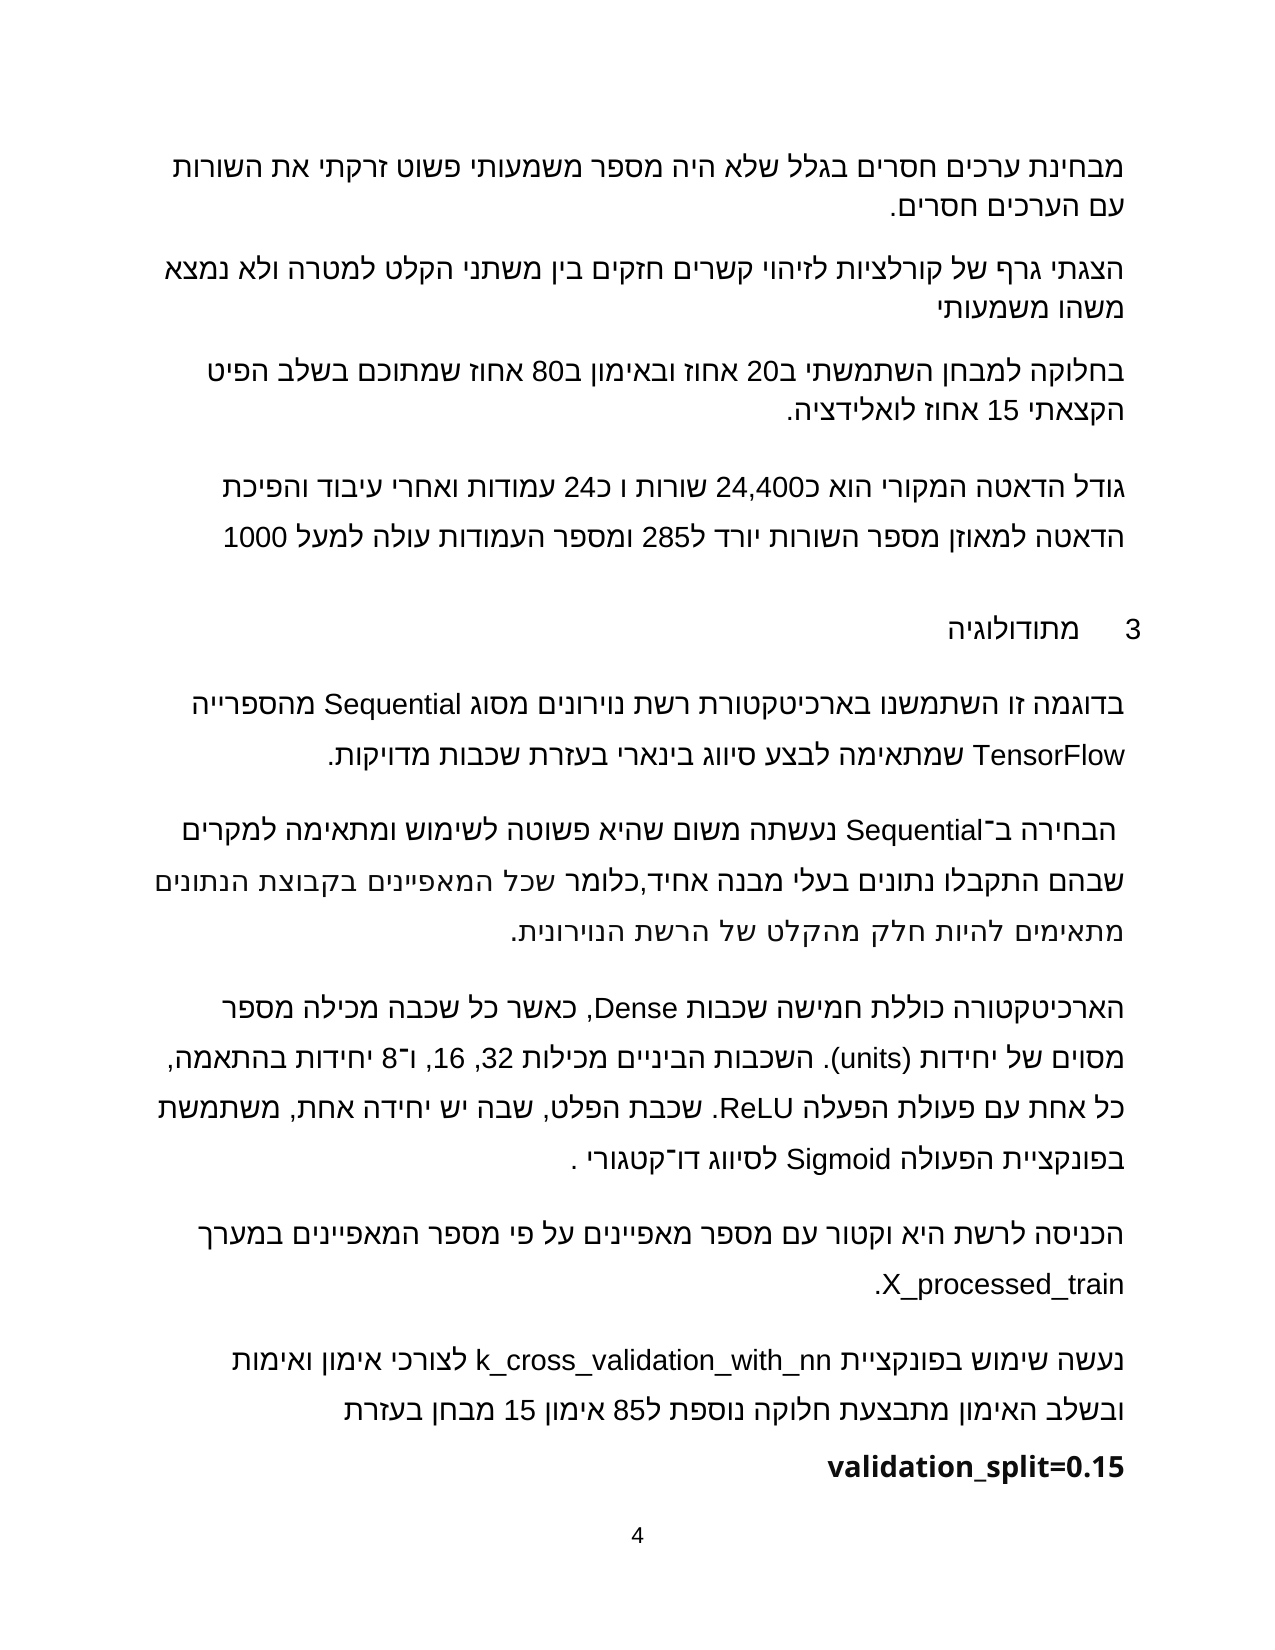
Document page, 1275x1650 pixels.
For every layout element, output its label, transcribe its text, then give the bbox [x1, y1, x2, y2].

text הבחירה ב־Sequential נעשתה משום שהיא פשוטה לשימוש ומתאימה למקרים שבהם התקבלו נתונים בעלי מבנה אחיד,כלומר שכל המאפיינים בקבוצת הנתונים מתאימים להיות חלק מהקלט של הרשת הנוירונית. [150, 813, 1125, 949]
subtitle מתודולוגיה [150, 612, 1125, 646]
text הכניסה לרשת היא וקטור עם מספר מאפיינים על פי מספר המאפיינים במערך X_processed_train. [150, 1217, 1125, 1301]
text בחלוקה למבחן השתמשתי ב20 אחוז ובאימון ב80 אחוז שמתוכם בשלב הפיט הקצאתי 15 אחוז לואלידציה. [150, 354, 1125, 426]
text מבחינת ערכים חסרים בגלל שלא היה מספר משמעותי פשוט זרקתי את השורות עם הערכים חסרים. [150, 150, 1125, 222]
text נעשה שימוש בפונקציית k_cross_validation_with_nn לצורכי אימון ואימות ובשלב האימון מתבצעת חלוקה נוספת ל85 אימון 15 מבחן בעזרת validation_split=0.15 [150, 1343, 1125, 1486]
text בדוגמה זו השתמשנו בארכיטקטורת רשת נוירונים מסוג Sequential מהספרייה TensorFlow שמתאימה לבצע סיווג בינארי בעזרת שכבות מדויקות. [150, 687, 1125, 771]
text הצגתי גרף של קורלציות לזיהוי קשרים חזקים בין משתני הקלט למטרה ולא נמצא משהו משמעותי [150, 252, 1125, 324]
text גודל הדאטה המקורי הוא כ24,400 שורות ו כ24 עמודות ואחרי עיבוד והפיכת הדאטה למאוזן מספר השורות יורד ל285 ומספר העמודות עולה למעל 1000 [150, 470, 1125, 554]
text הארכיטקטורה כוללת חמישה שכבות Dense, כאשר כל שכבה מכילה מספר מסוים של יחידות (units). השכבות הביניים מכילות 32, 16, ו־8 יחידות בהתאמה, כל אחת עם פעולת הפעלה ReLU. שכבת הפלט, שבה יש יחידה אחת, משתמשת בפונקציית הפעולה Sigmoid לסיווג דו־קטגורי . [150, 991, 1125, 1175]
